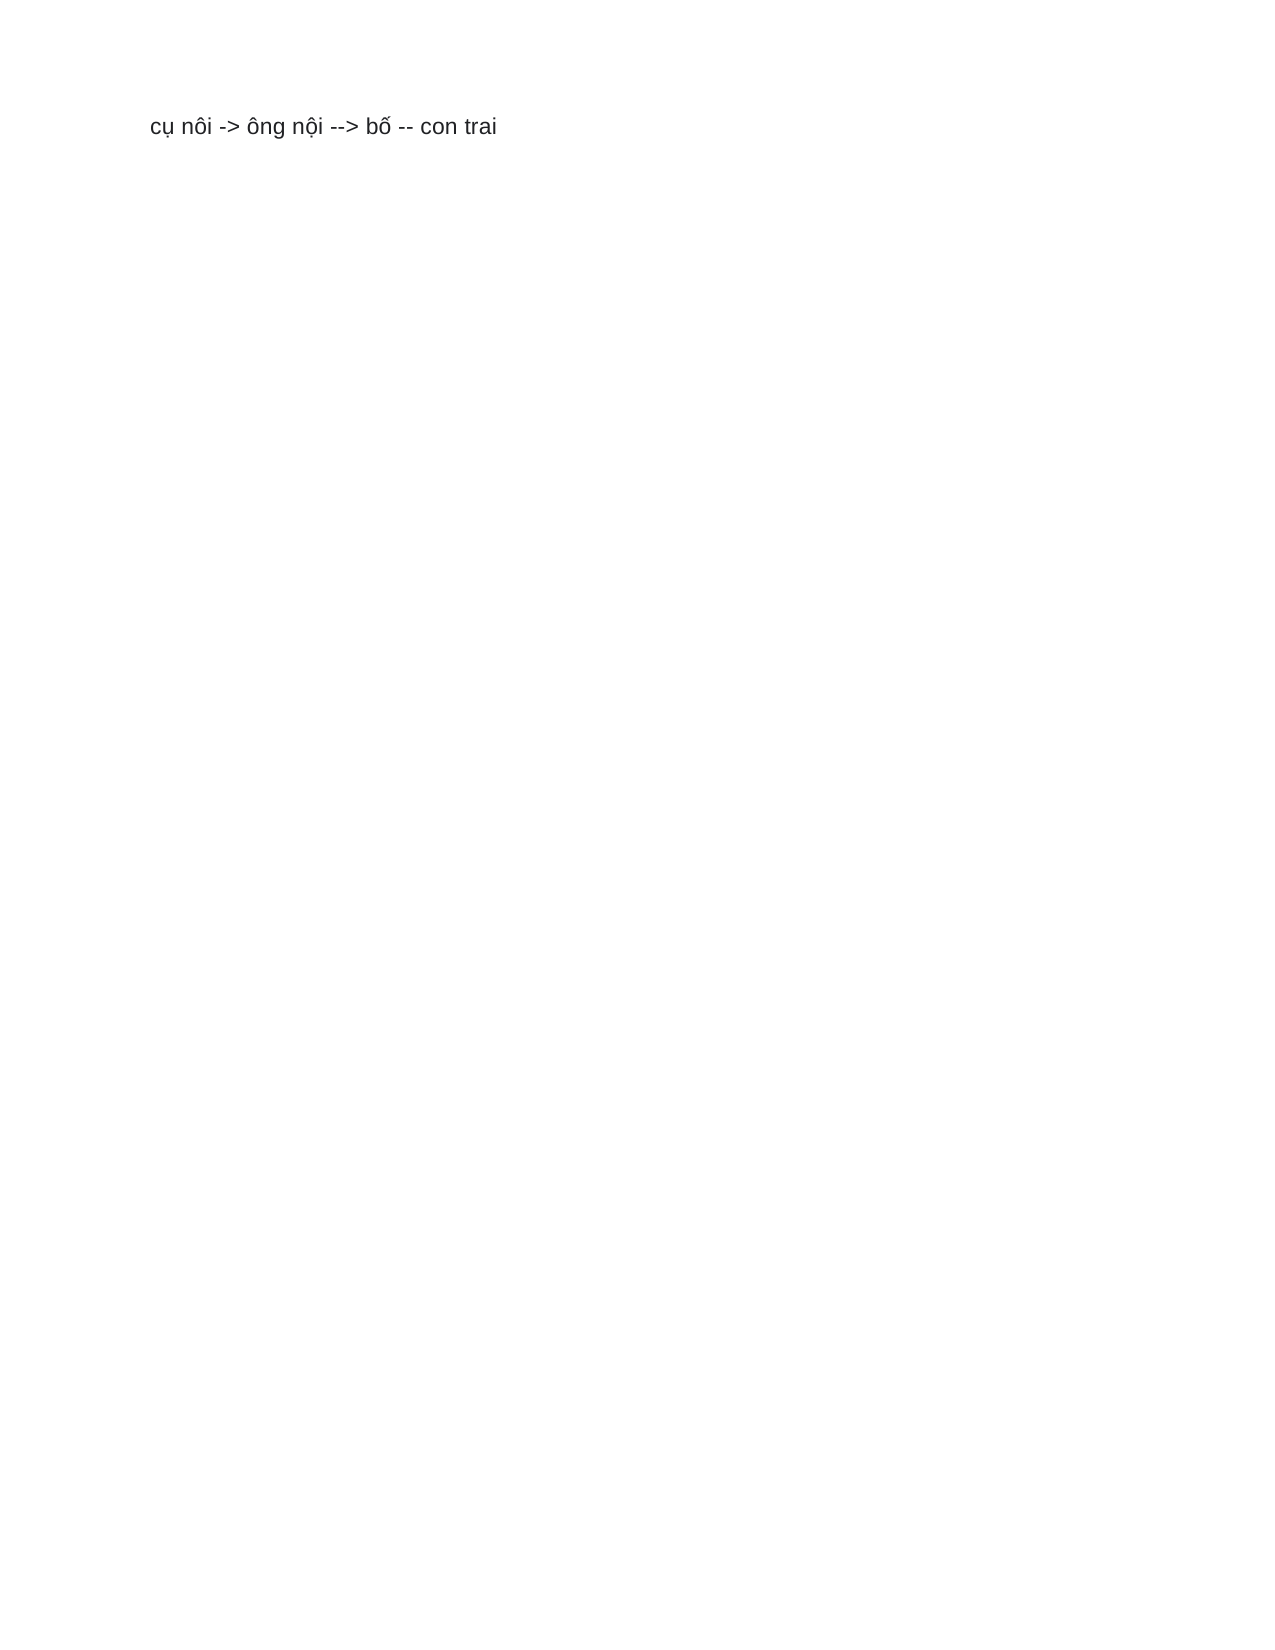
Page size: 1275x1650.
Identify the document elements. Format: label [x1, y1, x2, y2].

text [150, 84, 1125, 139]
